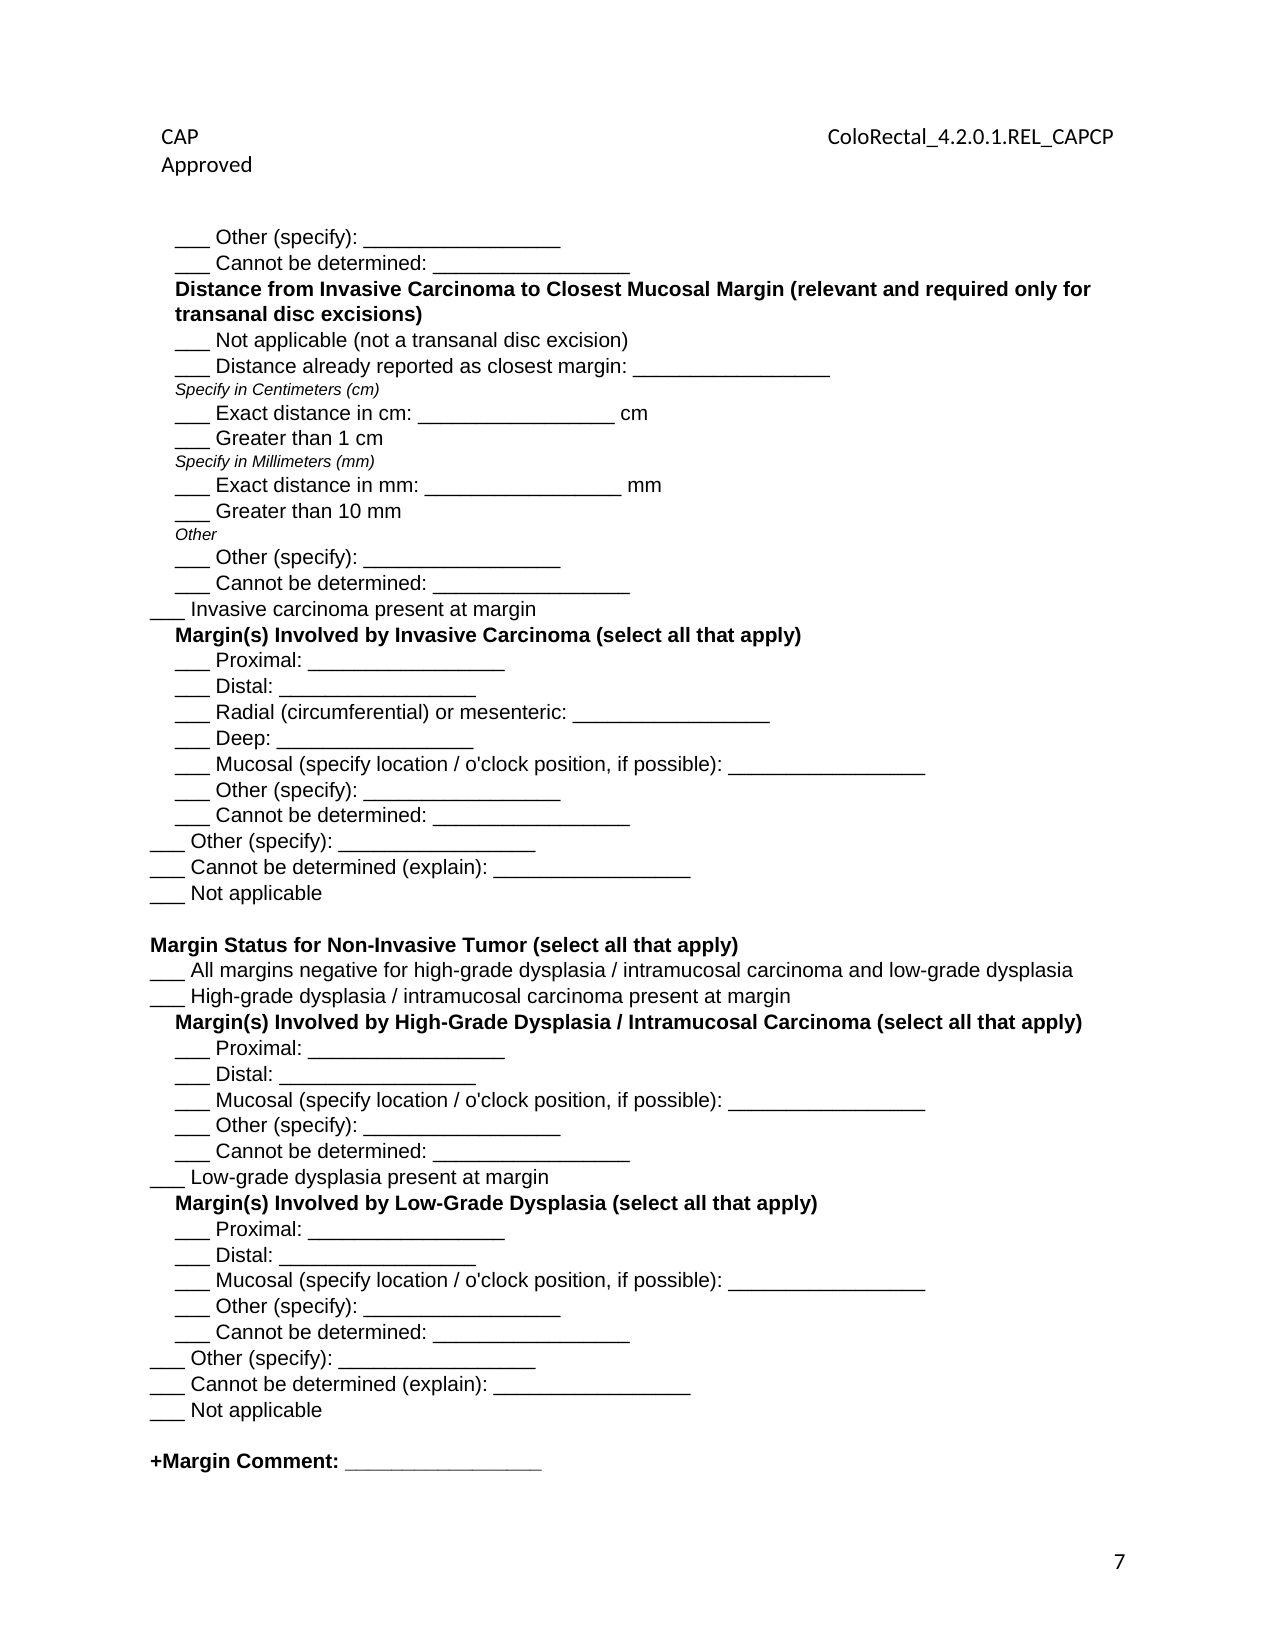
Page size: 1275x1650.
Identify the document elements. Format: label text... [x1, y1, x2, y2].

text Margin(s) Involved by Low-Grade Dysplasia (select all that apply) [150, 1191, 1125, 1215]
text ___ Mucosal (specify location / o'clock position, if possible): _________________ [150, 752, 1125, 776]
text +Margin Comment: _________________ [150, 1449, 1125, 1473]
text ___ Cannot be determined: _________________ [150, 251, 1125, 274]
text ___ Other (specify): _________________ [150, 777, 1125, 801]
text ___ Cannot be determined (explain): _________________ [150, 1372, 1125, 1396]
text ___ Not applicable (not a transanal disc excision) [150, 328, 1125, 352]
text ___ Other (specify): _________________ [150, 545, 1125, 569]
text ___ Other (specify): _________________ [150, 1346, 1125, 1370]
text Specify in Millimeters (mm) [150, 452, 1125, 471]
text ___ Cannot be determined: _________________ [150, 803, 1125, 827]
text ___ Distance already reported as closest margin: _________________ [150, 354, 1125, 378]
text ___ Distal: _________________ [150, 1062, 1125, 1086]
text ___ Mucosal (specify location / o'clock position, if possible): _________________ [150, 1087, 1125, 1111]
text ___ Proximal: _________________ [150, 1036, 1125, 1060]
text ___ Not applicable [150, 881, 1125, 905]
text ___ Other (specify): _________________ [150, 829, 1125, 853]
text Other [150, 524, 1125, 543]
text ___ Radial (circumferential) or mesenteric: _________________ [150, 700, 1125, 724]
text ___ Cannot be determined: _________________ [150, 1320, 1125, 1344]
text ___ Proximal: _________________ [150, 648, 1125, 672]
text Distance from Invasive Carcinoma to Closest Mucosal Margin (relevant and required only for transanal disc excisions) [175, 276, 1125, 326]
text Margin(s) Involved by Invasive Carcinoma (select all that apply) [150, 622, 1125, 646]
text ___ Cannot be determined: _________________ [150, 1139, 1125, 1163]
text ___ Not applicable [150, 1397, 1125, 1421]
text ___ Greater than 1 cm [150, 426, 1125, 450]
text ___ Cannot be determined: _________________ [150, 571, 1125, 595]
text ___ Mucosal (specify location / o'clock position, if possible): _________________ [150, 1268, 1125, 1292]
text ___ Exact distance in cm: _________________ cm [150, 400, 1125, 424]
text ___ Cannot be determined (explain): _________________ [150, 855, 1125, 879]
text Specify in Centimeters (cm) [150, 380, 1125, 399]
text ___ Deep: _________________ [150, 726, 1125, 750]
text ___ Other (specify): _________________ [150, 225, 1125, 249]
text ___ Distal: _________________ [150, 1242, 1125, 1266]
text ___ Exact distance in mm: _________________ mm [150, 473, 1125, 497]
text ___ Proximal: _________________ [150, 1217, 1125, 1241]
text ___ Distal: _________________ [150, 674, 1125, 698]
text Margin Status for Non-Invasive Tumor (select all that apply) [150, 932, 1125, 956]
text ___ Greater than 10 mm [150, 498, 1125, 522]
text ___ Other (specify): _________________ [150, 1113, 1125, 1137]
text ___ High-grade dysplasia / intramucosal carcinoma present at margin [150, 984, 1125, 1008]
text ___ Low-grade dysplasia present at margin [150, 1165, 1125, 1189]
text ___ Other (specify): _________________ [150, 1294, 1125, 1318]
text ___ Invasive carcinoma present at margin [150, 597, 1125, 621]
text Margin(s) Involved by High-Grade Dysplasia / Intramucosal Carcinoma (select all that apply) [150, 1010, 1125, 1034]
text ___ All margins negative for high-grade dysplasia / intramucosal carcinoma and low-grade dysplasia [150, 958, 1125, 982]
